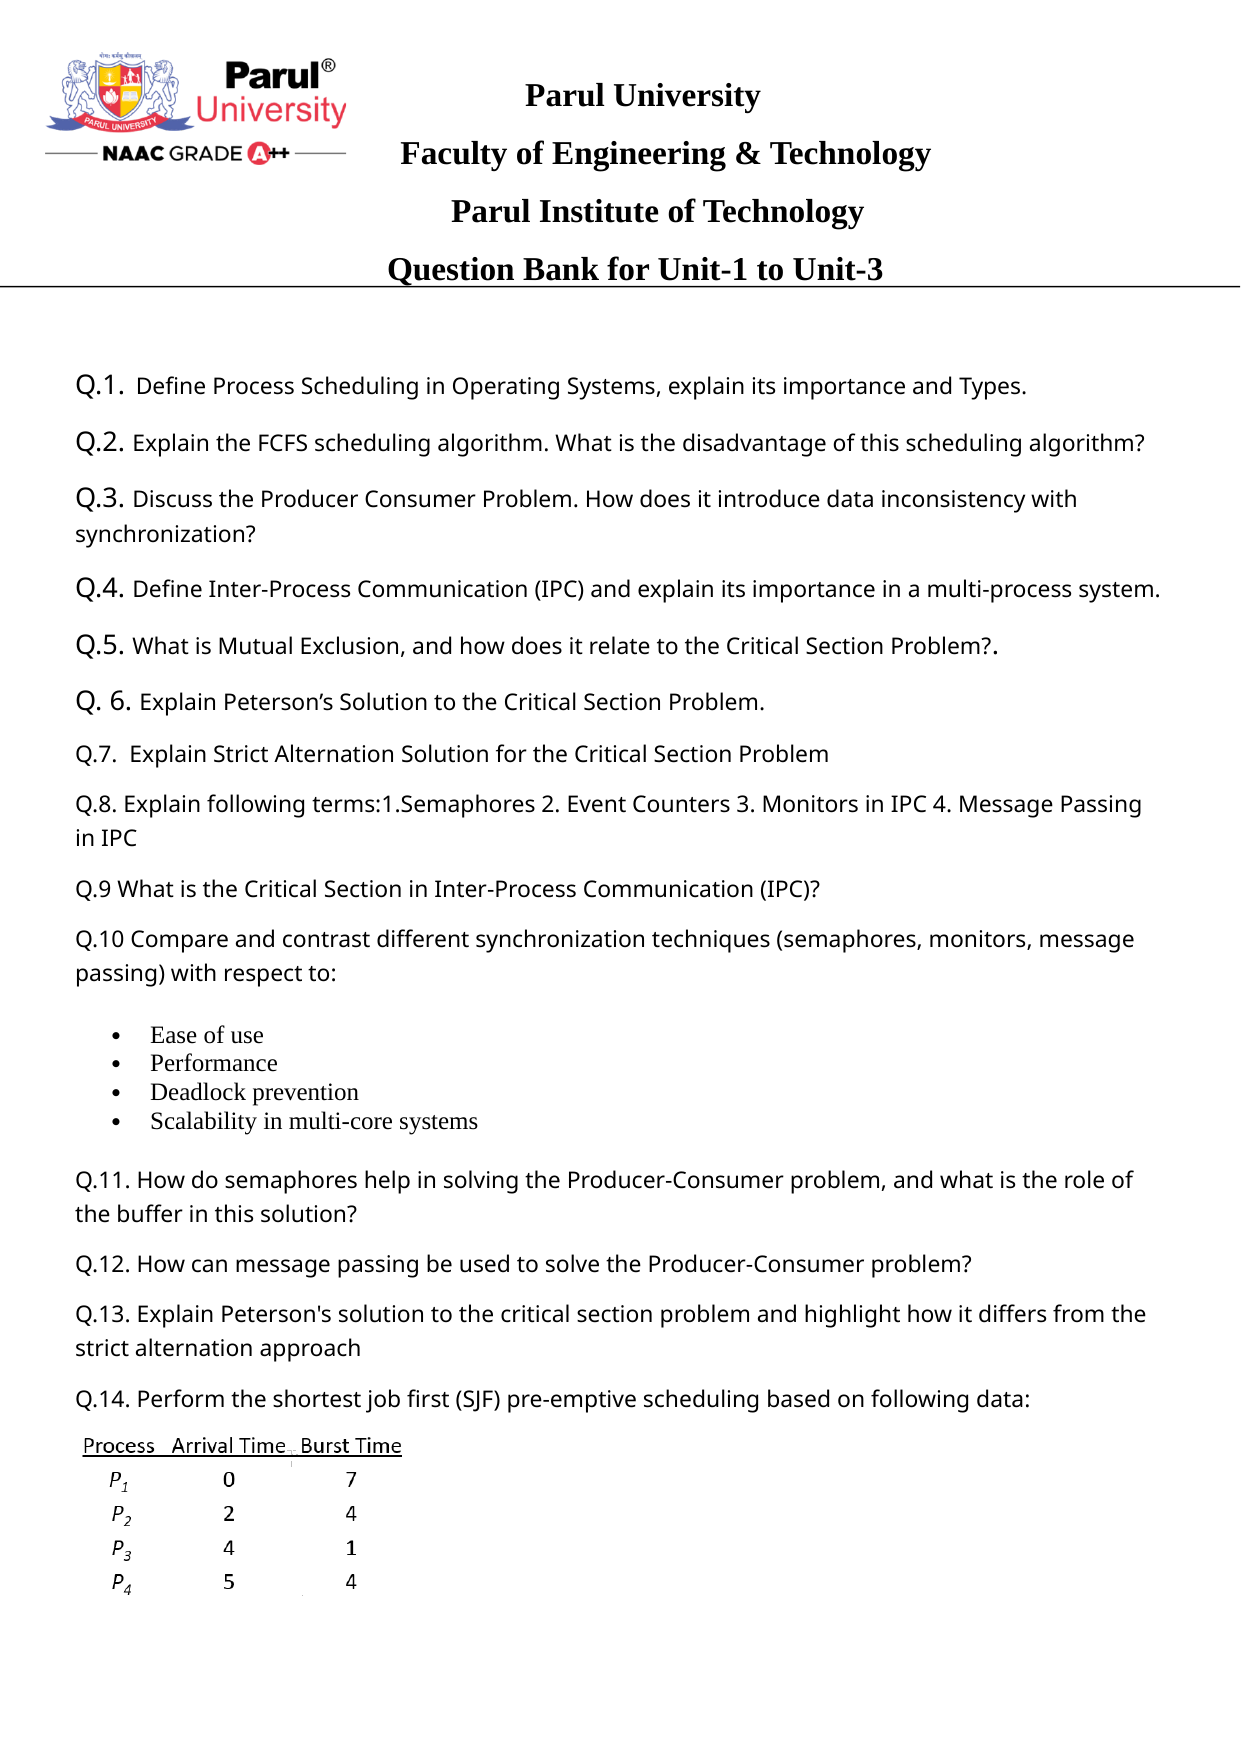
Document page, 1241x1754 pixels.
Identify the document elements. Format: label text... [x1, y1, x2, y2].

text Q.2. Explain the FCFS scheduling algorithm. What is the disadvantage of this scheduling algorithm? [75, 422, 1165, 459]
list Deadlock prevention [112, 1077, 1165, 1106]
text Q.14. Perform the shortest job first (SJF) pre-emptive scheduling based on following data: [75, 1383, 1165, 1414]
picture [75, 1433, 404, 1596]
text Q. 6. Explain Peterson’s Solution to the Critical Section Problem. [75, 682, 1165, 718]
text Parul Institute of Technology [75, 191, 1165, 229]
text Q.5. What is Mutual Exclusion, and how does it relate to the Critical Section Problem?. [75, 625, 1165, 662]
text Q.13. Explain Peterson's solution to the critical section problem and highlight how it differs from the strict alternation approach [75, 1298, 1165, 1363]
text Q.11. How do semaphores help in solving the Producer-Consumer problem, and what is the role of the buffer in this solution? [75, 1164, 1165, 1229]
list Performance [112, 1048, 1165, 1077]
text Q.4. Define Inter-Process Communication (IPC) and explain its importance in a multi-process system. [75, 569, 1165, 606]
text Q.9 What is the Critical Section in Inter-Process Communication (IPC)? [75, 873, 1165, 904]
text Q.8. Explain following terms:1.Semaphores 2. Event Counters 3. Monitors in IPC 4. Message Passing in IPC [75, 788, 1165, 853]
list Ease of use [112, 1020, 1165, 1048]
text Parul University [450, 75, 1165, 113]
text Q.3. Discuss the Producer Consumer Problem. How does it introduce data inconsistency with synchronization? [75, 479, 1165, 549]
text Q.10 Compare and contrast different synchronization techniques (semaphores, monitors, message passing) with respect to: [75, 923, 1165, 988]
text Q.7. Explain Strict Alternation Solution for the Critical Section Problem [75, 738, 1165, 769]
text Q.1. Define Process Scheduling in Operating Systems, explain its importance and Types. [75, 365, 1165, 402]
text Question Bank for Unit-1 to Unit-3 [75, 249, 1165, 285]
text Faculty of Engineering & Technology [75, 133, 1165, 171]
list Scalability in multi-core systems [112, 1106, 1165, 1135]
text Q.12. How can message passing be used to solve the Producer-Consumer problem? [75, 1248, 1165, 1279]
picture [45, 52, 347, 165]
